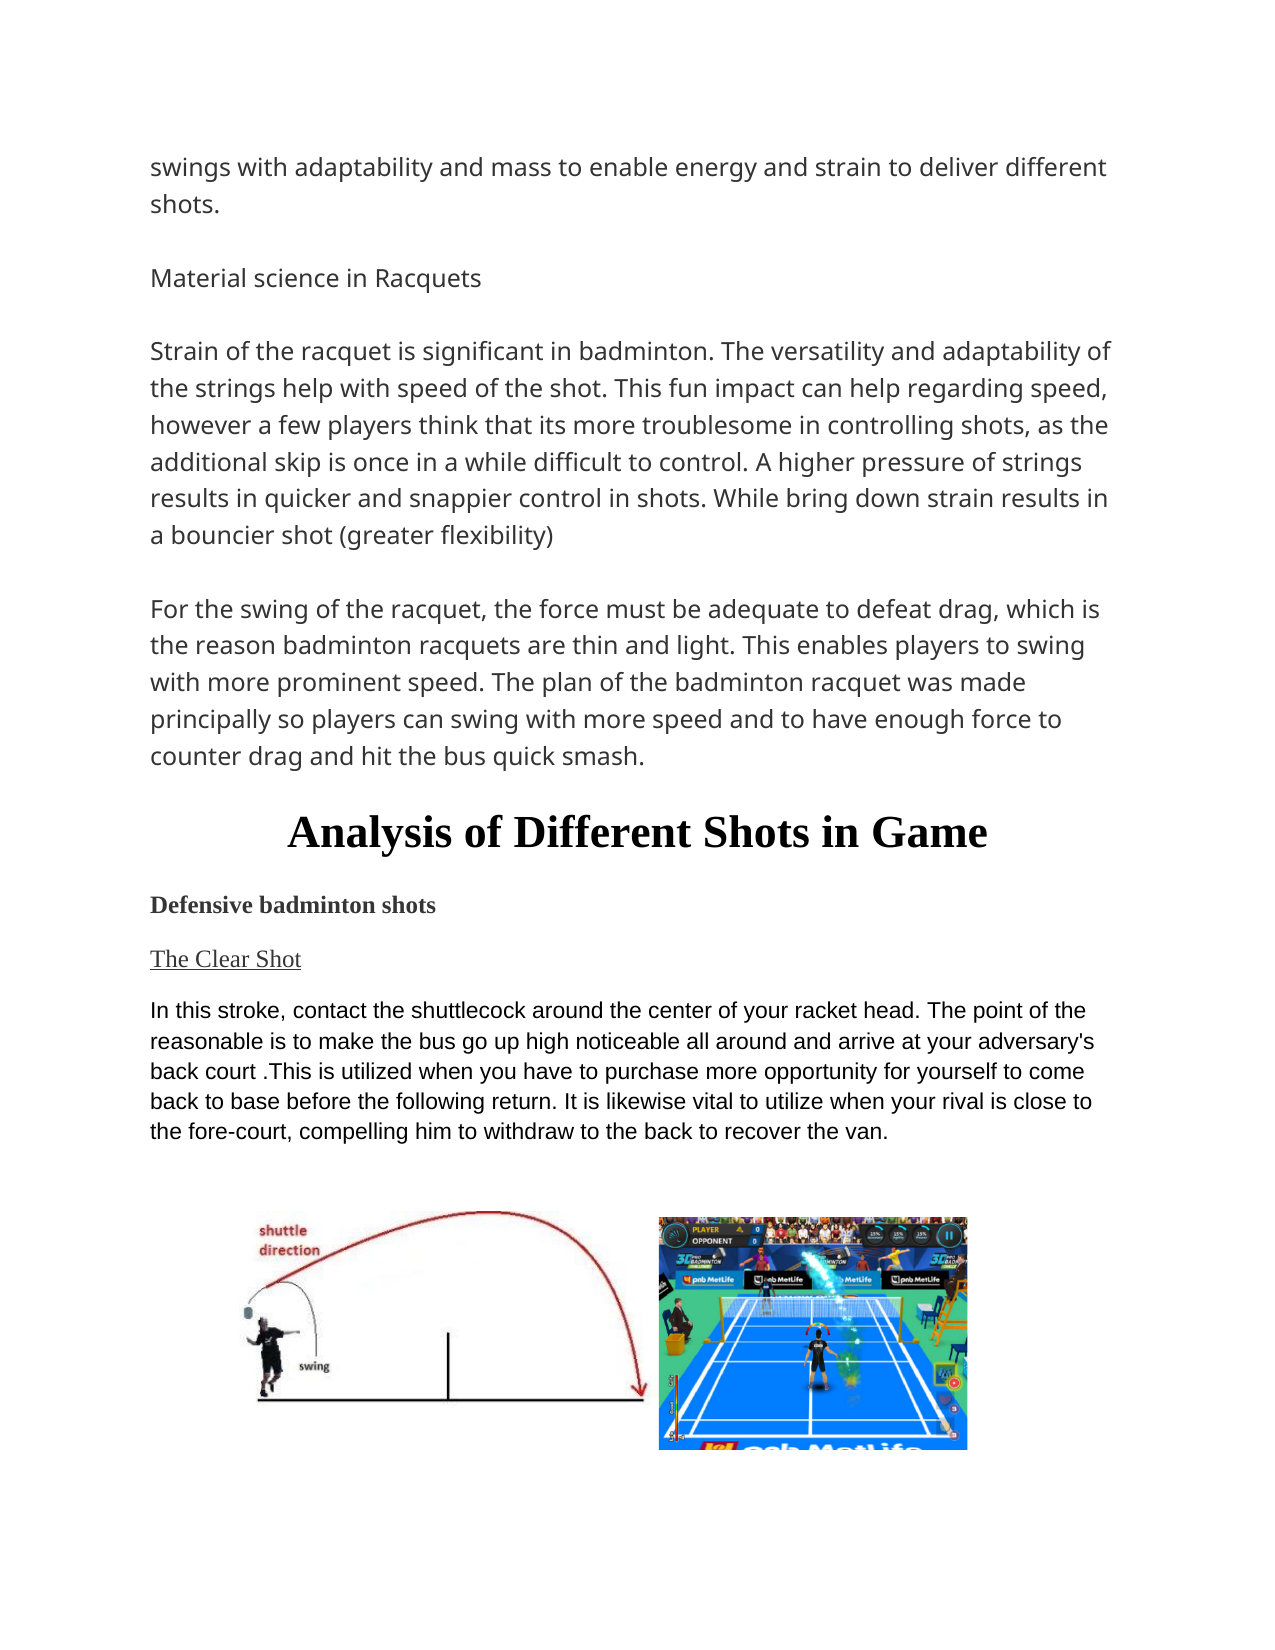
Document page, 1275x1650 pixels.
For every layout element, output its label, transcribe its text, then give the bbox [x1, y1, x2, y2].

text The Clear Shot [150, 944, 1125, 972]
text Analysis of Different Shots in Game [150, 804, 1125, 857]
text For the swing of the racquet, the force must be adequate to defeat drag, which is the reason badminton racquets are thin and light. This enables players to swing with more prominent speed. The plan of the badminton racquet was made principally so players can swing with more speed and to have enough force to counter drag and hit the bus quick smash. [150, 591, 1125, 802]
text Defensive badminton shots [150, 890, 1125, 919]
text In this stroke, contact the shuttlecock around the center of your racket head. The point of the reasonable is to make the bus go up high noticeable all around and arrive at your adversary's back court .This is utilized when you have to purchase more opportunity for yourself to come back to base before the following return. It is likewise vital to utilize when your rival is close to the fore-court, compelling him to withdraw to the back to recover the van. [150, 997, 1125, 1144]
text Strain of the racquet is significant in badminton. The versatility and adaptability of the strings help with speed of the shot. This fun impact can help regarding speed, however a few players think that its more troublesome in controlling shots, as the additional skip is once in a while difficult to control. A higher pressure of strings results in quicker and snappier control in shots. While bring down strain results in a bouncier shot (greater flexibility) [150, 334, 1125, 552]
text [150, 150, 1125, 221]
text Material science in Racquets [150, 260, 1125, 294]
picture [239, 1211, 968, 1450]
